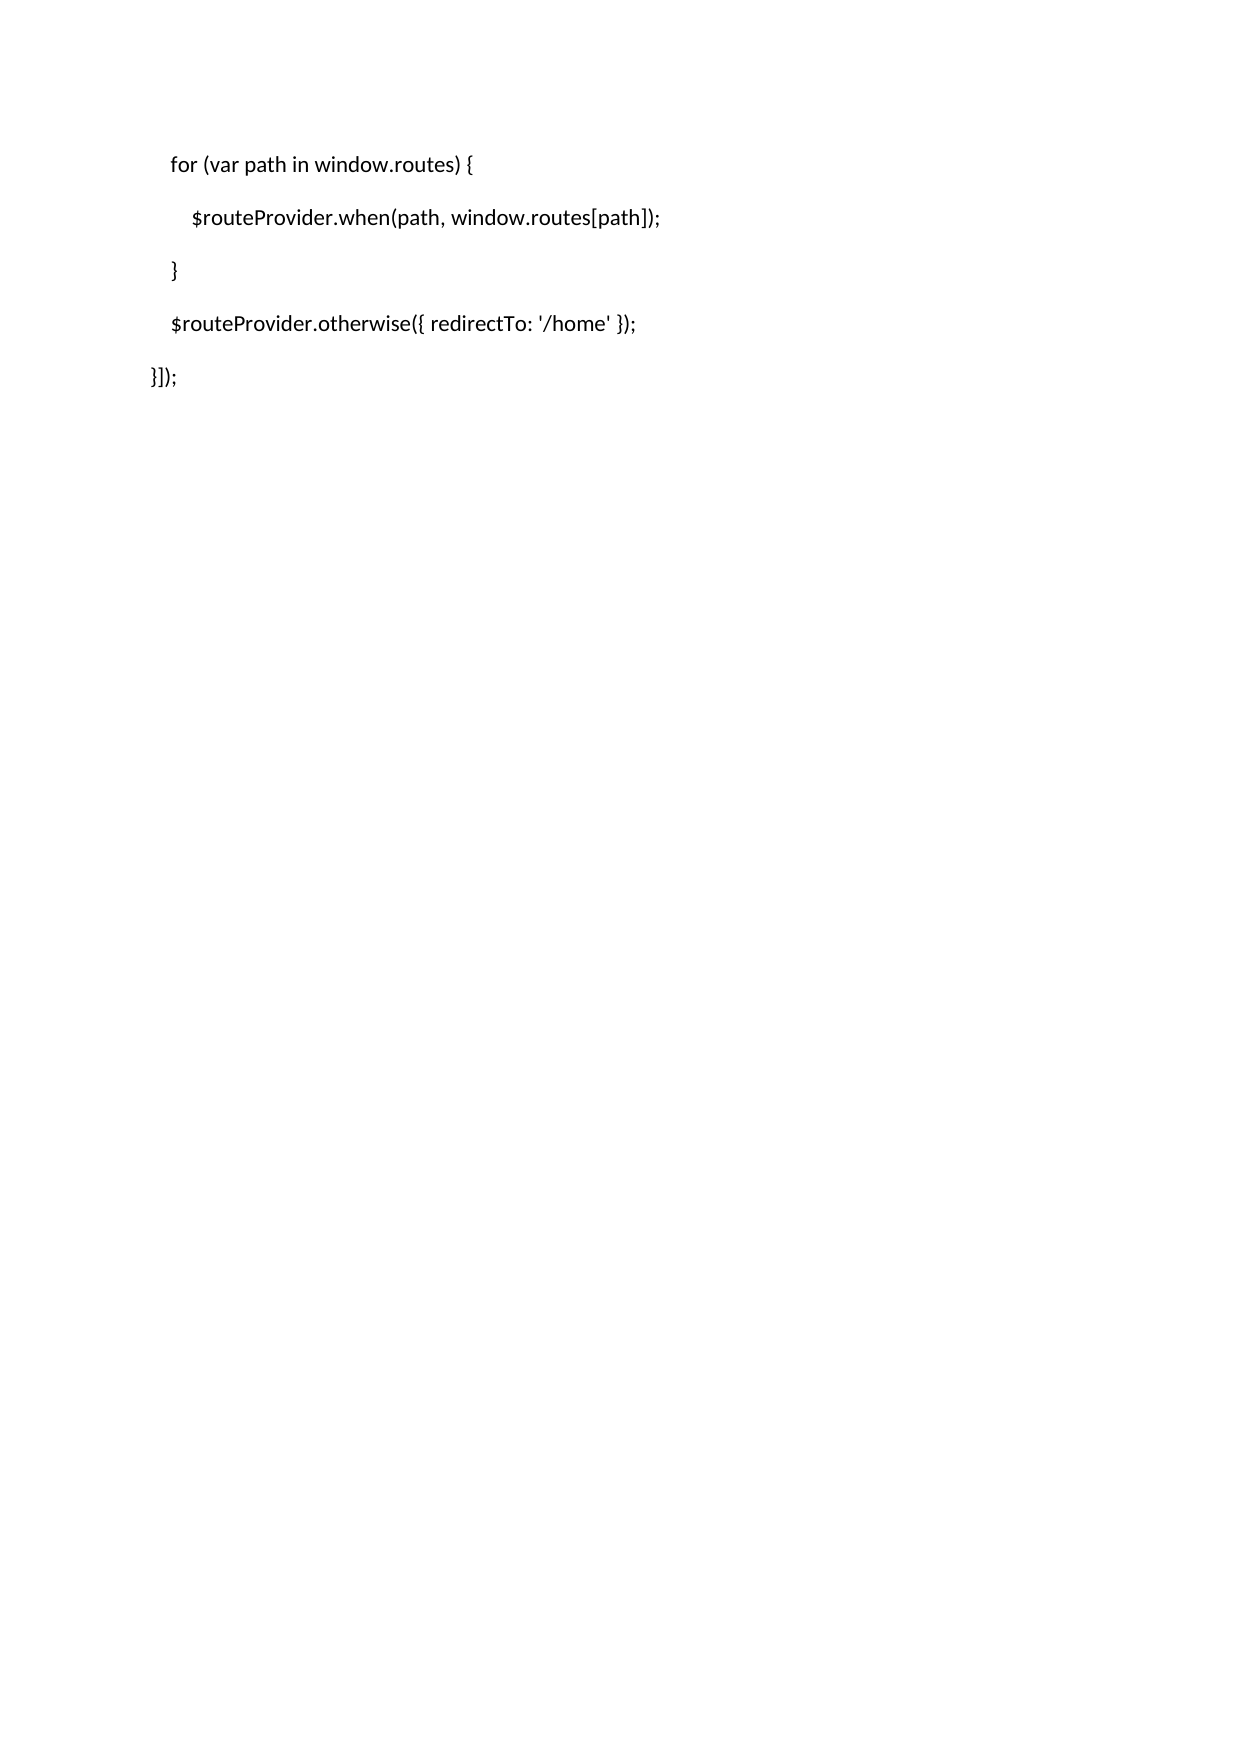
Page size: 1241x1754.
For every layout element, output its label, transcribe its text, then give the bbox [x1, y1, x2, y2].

text for (var path in window.routes) { [150, 150, 1090, 178]
text $routeProvider.otherwise({ redirectTo: '/home' }); [150, 309, 1090, 337]
text } [150, 256, 1090, 284]
text $routeProvider.when(path, window.routes[path]); [150, 203, 1090, 231]
text }]); [150, 362, 1090, 390]
